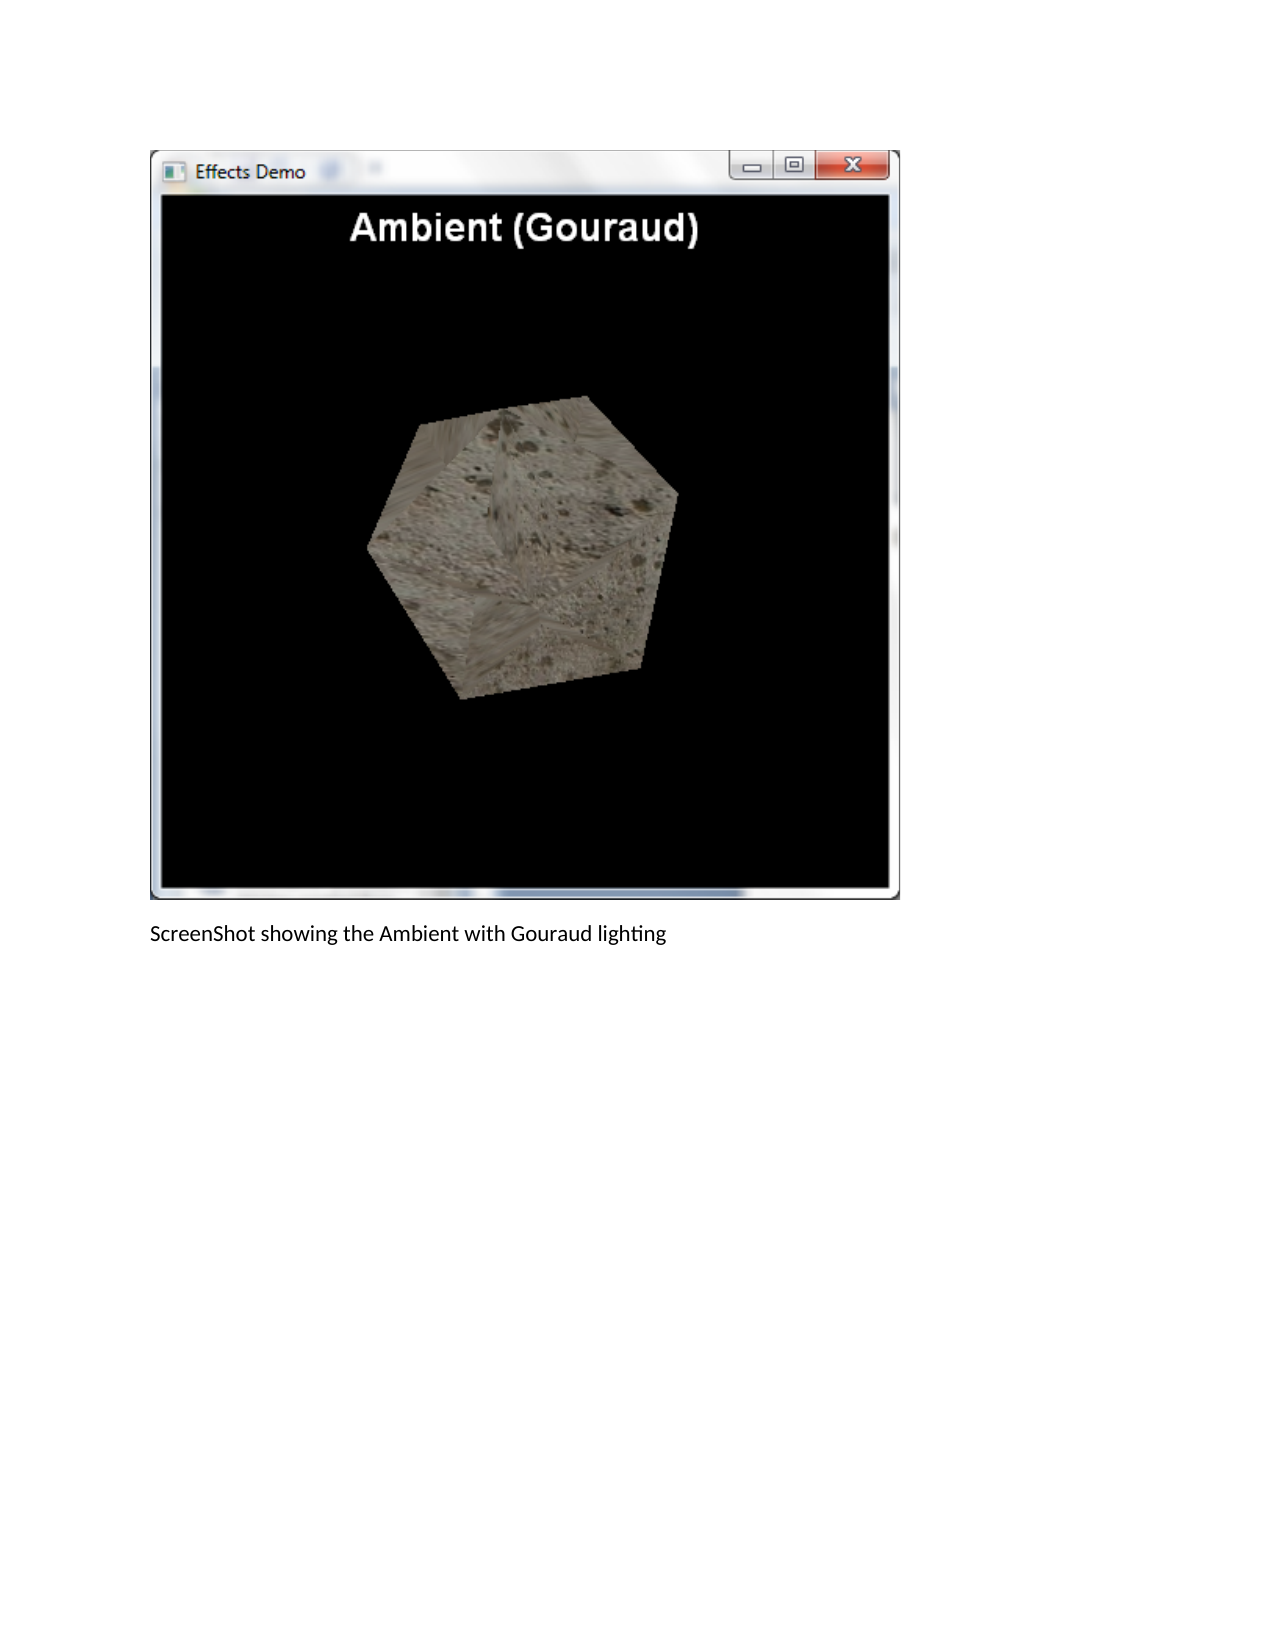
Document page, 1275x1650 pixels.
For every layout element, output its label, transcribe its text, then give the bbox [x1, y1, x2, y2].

text ScreenShot showing the Ambient with Gouraud lighting [150, 919, 1125, 947]
picture [150, 150, 901, 900]
